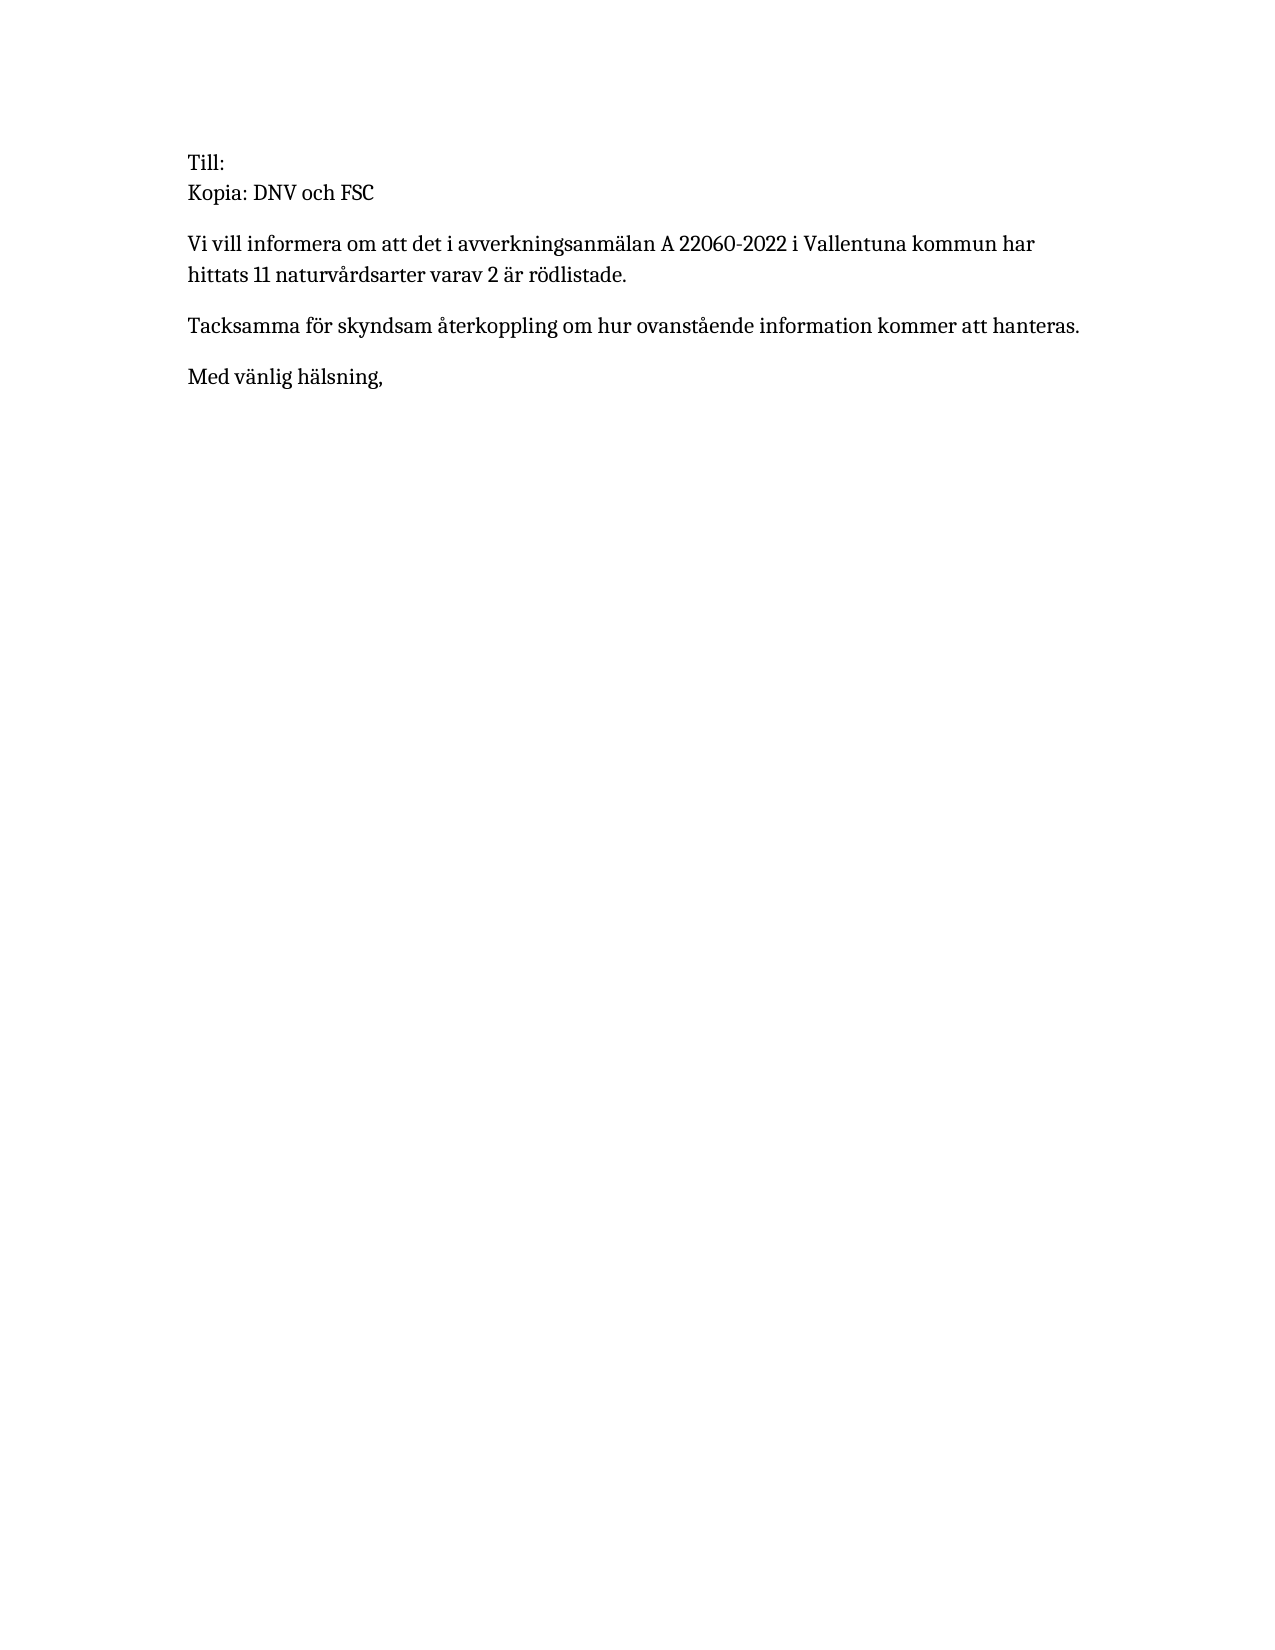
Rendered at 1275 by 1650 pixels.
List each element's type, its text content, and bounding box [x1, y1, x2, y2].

text Med vänlig hälsning, [187, 363, 1087, 420]
text Tacksamma för skyndsam återkoppling om hur ovanstående information kommer att hanteras. [187, 312, 1087, 339]
text Vi vill informera om att det i avverkningsanmälan A 22060-2022 i Vallentuna kommun har hittats 11 naturvårdsarter varav 2 är rödlistade. [187, 231, 1087, 288]
text Till: Kopia: DNV och FSC [187, 150, 1087, 207]
